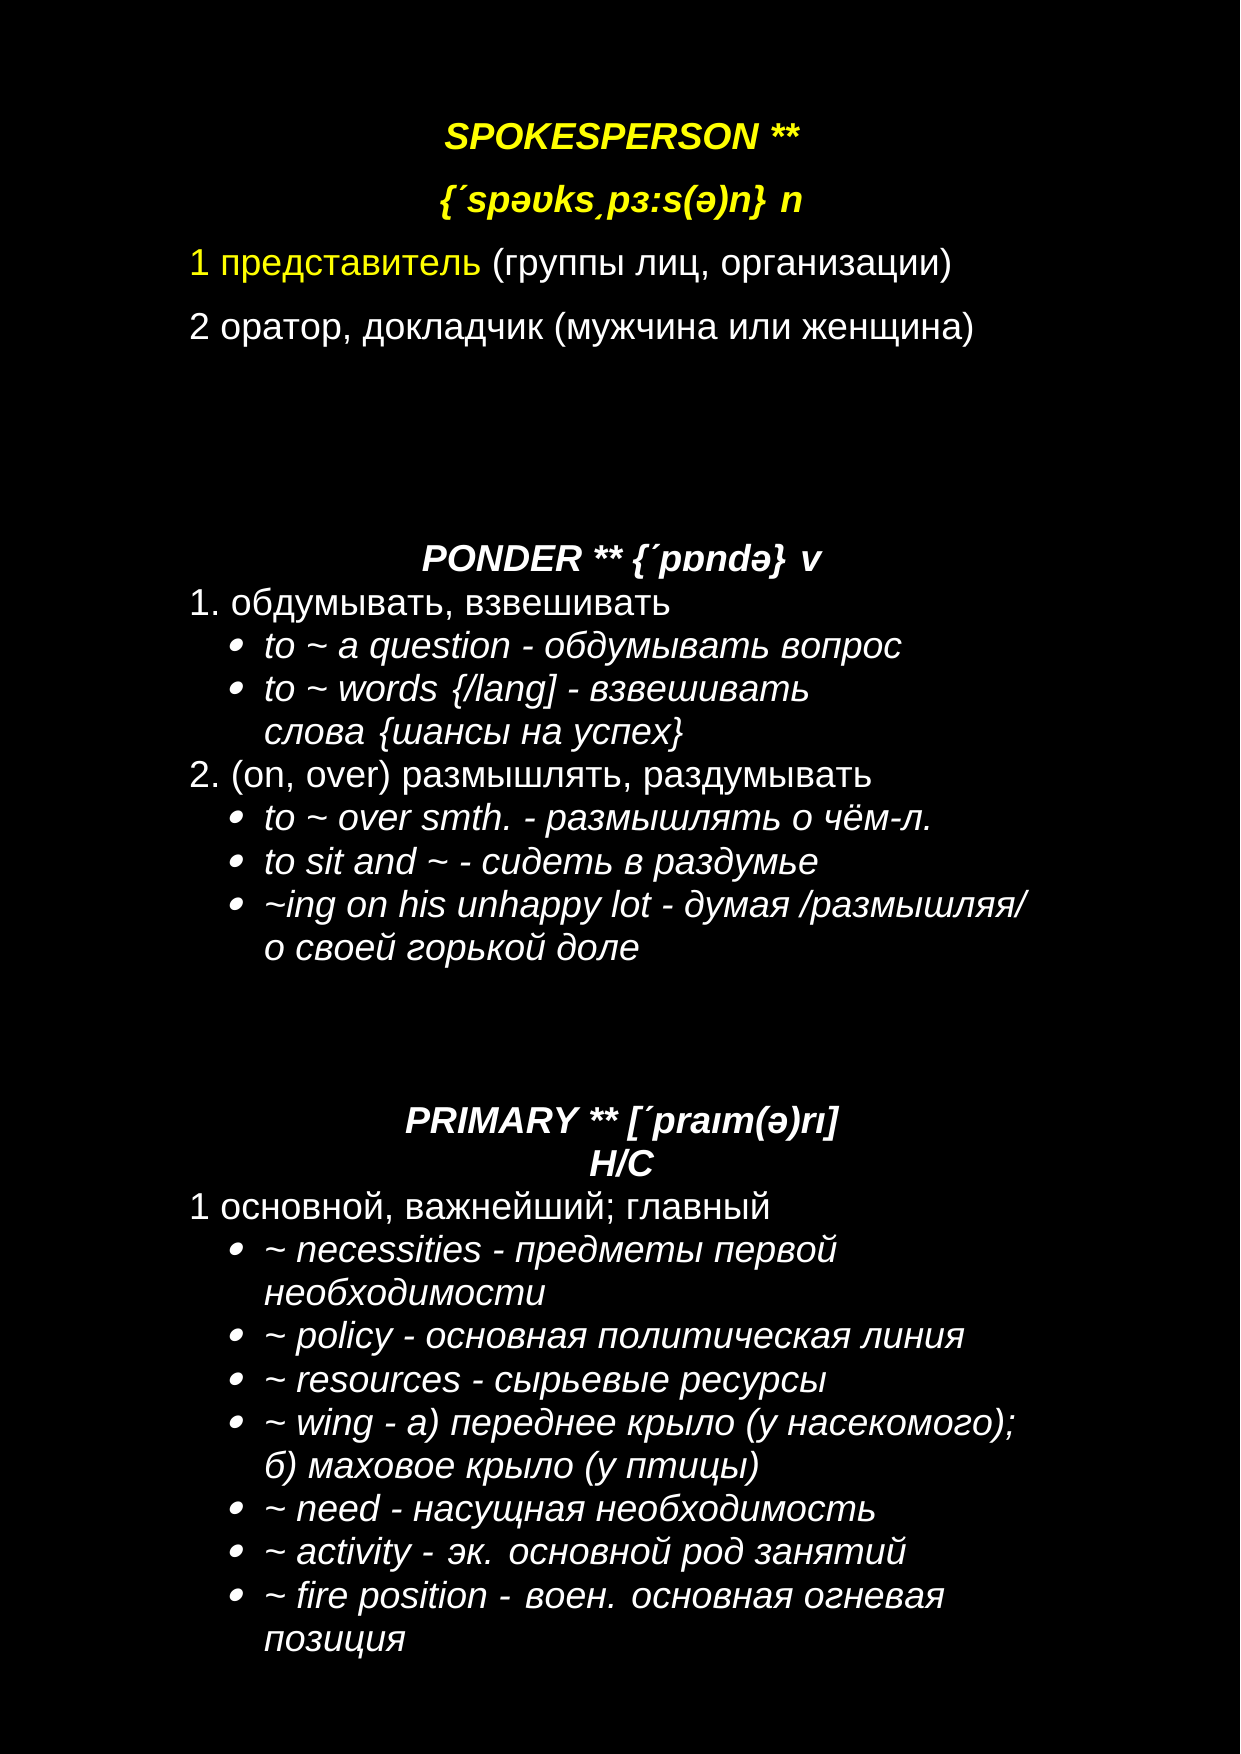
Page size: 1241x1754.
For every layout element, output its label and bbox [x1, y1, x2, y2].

table_header [182, 105, 1064, 1668]
